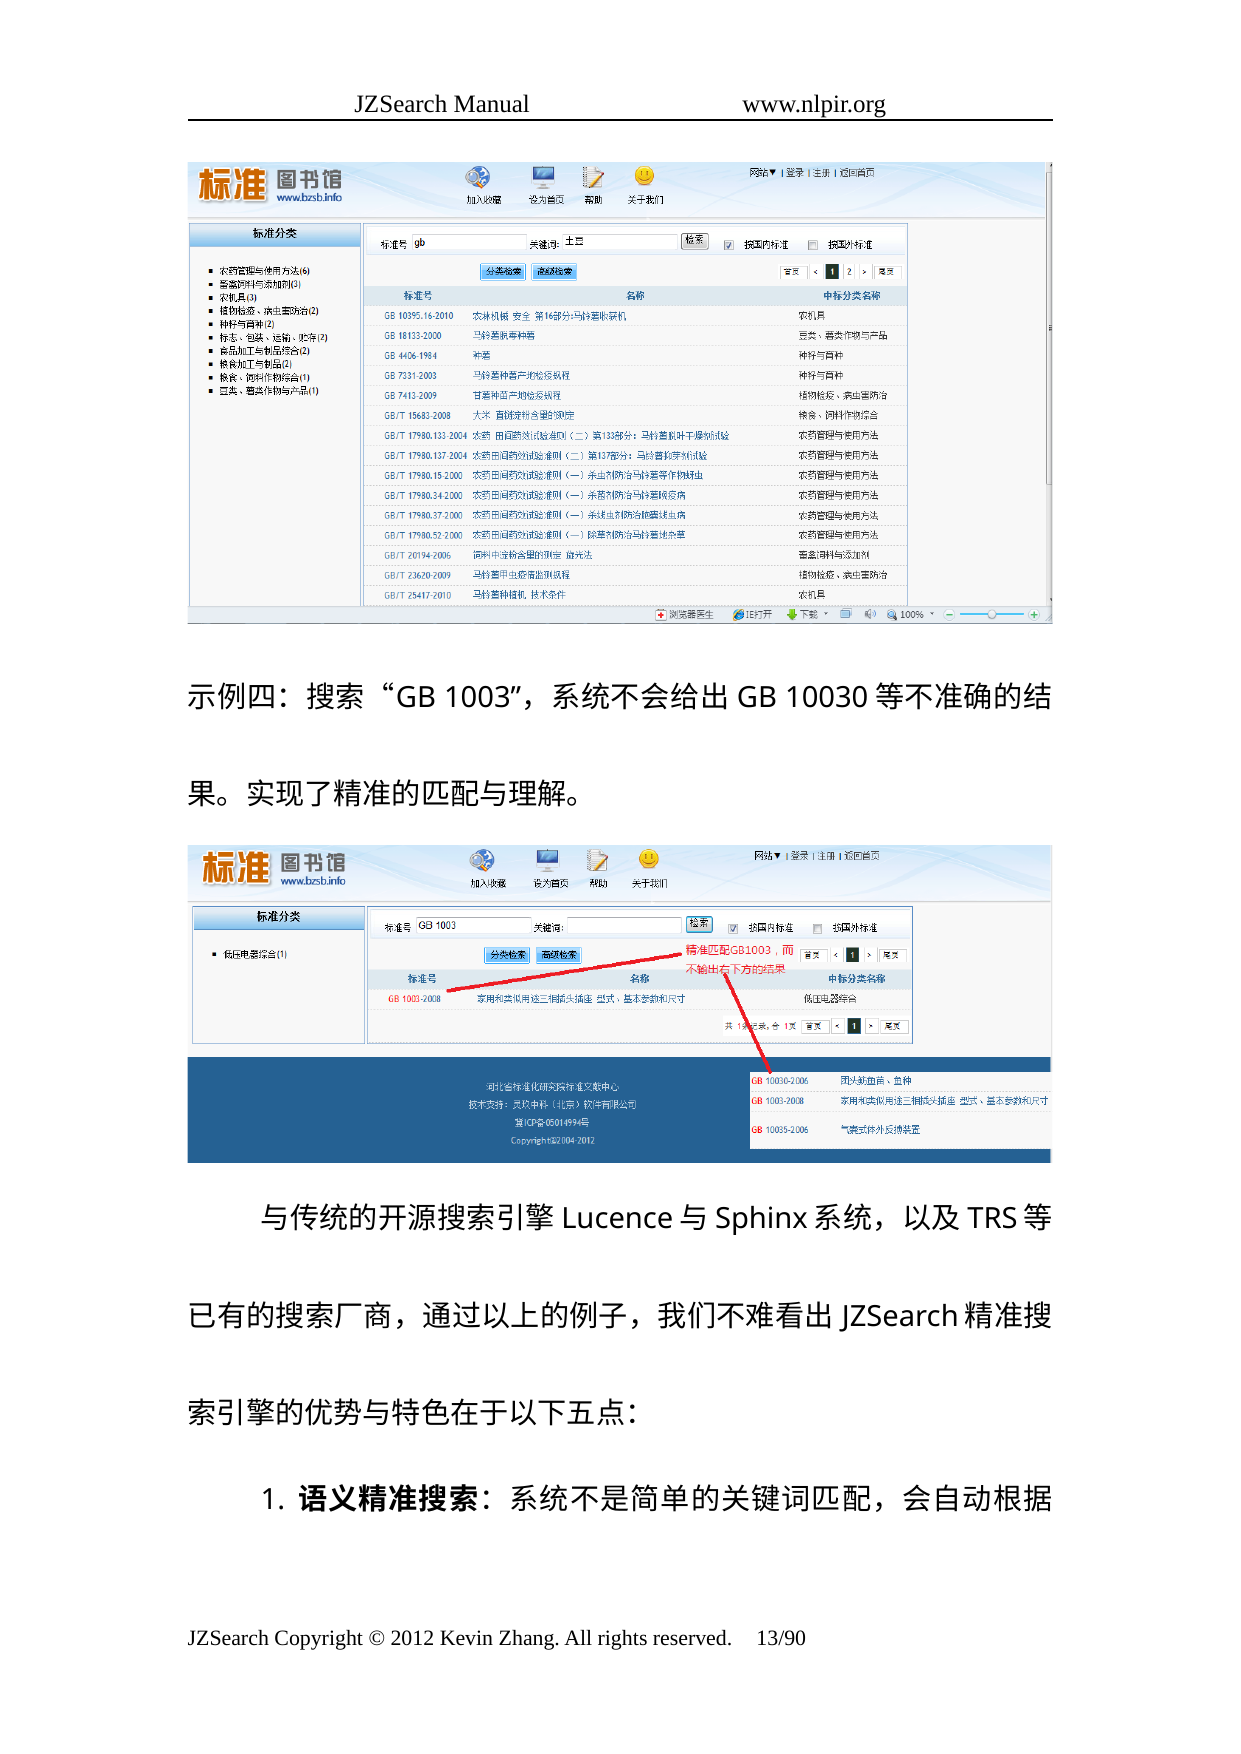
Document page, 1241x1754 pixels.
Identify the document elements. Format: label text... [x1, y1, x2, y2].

picture [187, 162, 1053, 624]
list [260, 1464, 1053, 1529]
text 示例四：搜索“GB 1003”，系统不会给出 GB 10030等不准确的结果。实现了精准的匹配与理解。 [187, 662, 1053, 824]
text 与传统的开源搜索引擎Lucence与Sphinx系统，以及TRS等已有的搜索厂商，通过以上的例子，我们不难看出JZSearch精准搜索引擎的优势与特色在于以下五点： [187, 1183, 1053, 1443]
picture [187, 845, 1053, 1163]
